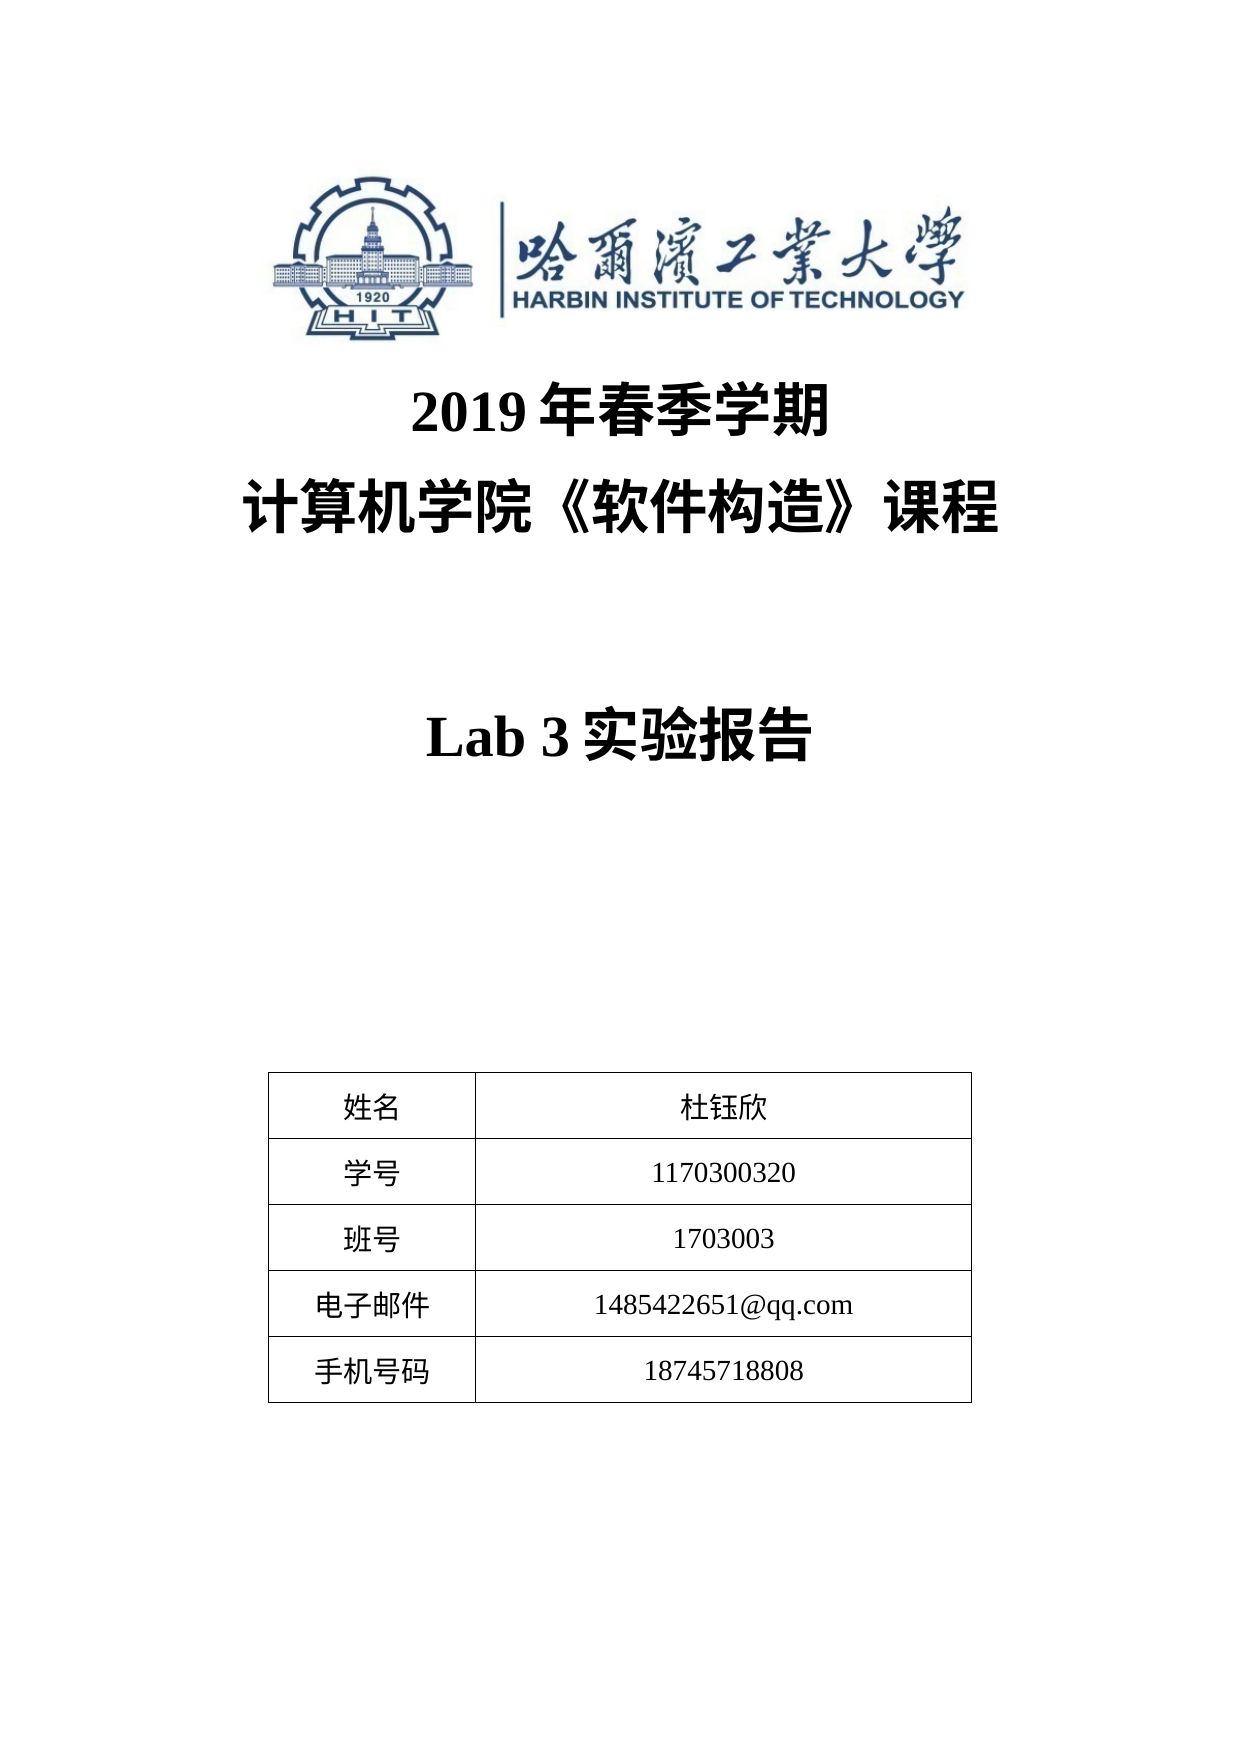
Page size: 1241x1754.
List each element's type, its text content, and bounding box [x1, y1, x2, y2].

table_cell 18745718808 [476, 1337, 971, 1402]
table_cell 电子邮件 [269, 1271, 475, 1336]
picture [259, 162, 981, 356]
table_cell 手机号码 [269, 1337, 475, 1402]
table_cell 1485422651@qq.com [476, 1271, 971, 1336]
text Lab 3实验报告 [187, 682, 1053, 812]
table_header 姓名 [269, 1073, 475, 1138]
table_header 杜钰欣 [476, 1073, 971, 1138]
table_cell 学号 [269, 1139, 475, 1204]
table_cell 1703003 [476, 1205, 971, 1270]
table_cell 1170300320 [476, 1139, 971, 1204]
table_cell 班号 [269, 1205, 475, 1270]
text 2019年春季学期 计算机学院《软件构造》课程 [187, 357, 1053, 552]
